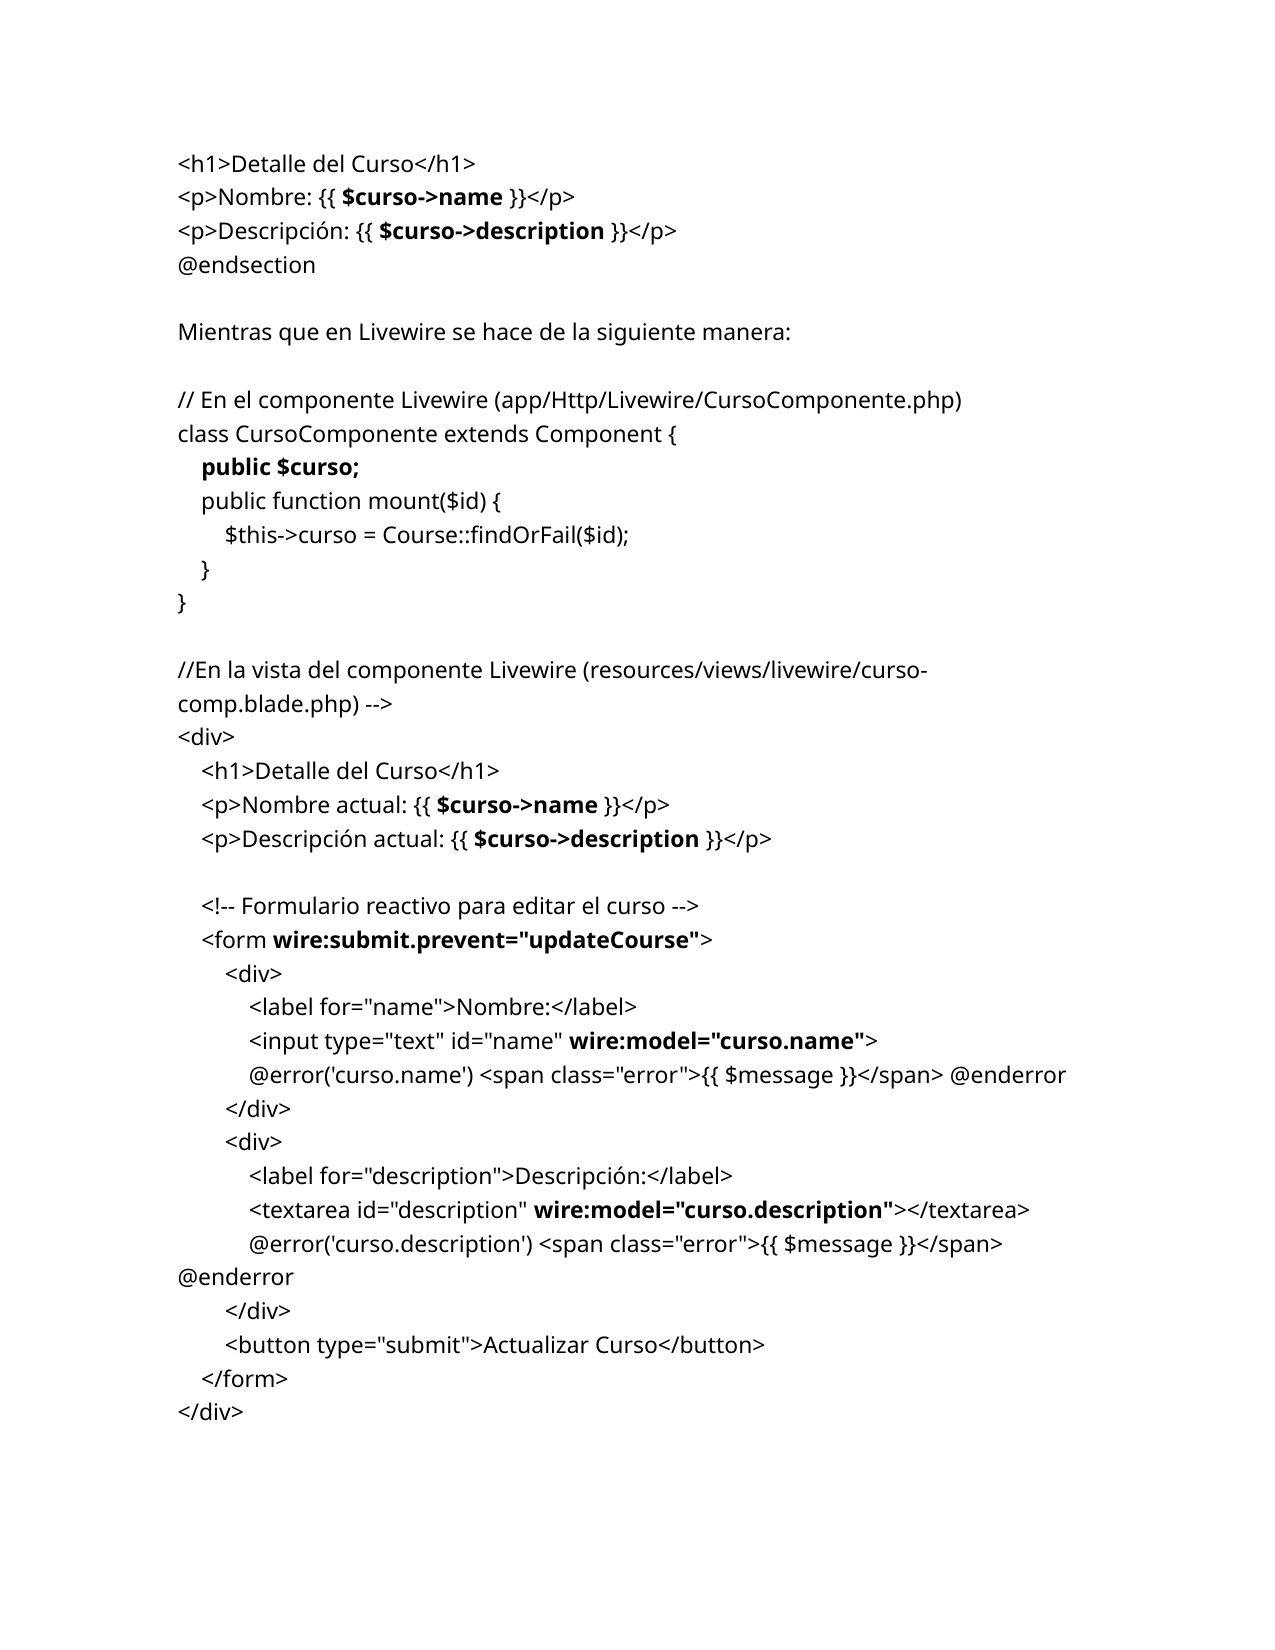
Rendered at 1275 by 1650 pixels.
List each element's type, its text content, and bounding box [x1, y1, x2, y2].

text </div> [177, 1396, 1098, 1428]
text <label for="description">Descripción:</label> [177, 1160, 1098, 1191]
text } [177, 586, 1098, 618]
text <textarea id="description" wire:model="curso.description"></textarea> [177, 1194, 1098, 1225]
text <div> [177, 958, 1098, 989]
text </form> [177, 1363, 1098, 1394]
text // En el componente Livewire (app/Http/Livewire/CursoComponente.php) [177, 384, 1098, 415]
text <p>Nombre actual: {{ $curso->name }}</p> [177, 789, 1098, 820]
text @error('curso.description') <span class="error">{{ $message }}</span> @enderror [177, 1228, 1098, 1293]
text } [177, 553, 1098, 584]
text <!-- Formulario reactivo para editar el curso --> [177, 890, 1098, 921]
text class CursoComponente extends Component { [177, 418, 1098, 449]
text public function mount($id) { [177, 485, 1098, 516]
text <form wire:submit.prevent="updateCourse"> [177, 924, 1098, 955]
text <div> [177, 721, 1098, 753]
text @endsection [177, 249, 1098, 280]
text <input type="text" id="name" wire:model="curso.name"> [177, 1025, 1098, 1056]
text //En la vista del componente Livewire (resources/views/livewire/curso-comp.blade.php) --> [177, 654, 1098, 719]
text @error('curso.name') <span class="error">{{ $message }}</span> @enderror [177, 1059, 1098, 1090]
text <h1>Detalle del Curso</h1> [177, 148, 1098, 179]
text <p>Nombre: {{ $curso->name }}</p> [177, 181, 1098, 213]
text $this->curso = Course::findOrFail($id); [177, 519, 1098, 550]
text <h1>Detalle del Curso</h1> [177, 755, 1098, 786]
text Mientras que en Livewire se hace de la siguiente manera: [177, 316, 1098, 348]
text <p>Descripción: {{ $curso->description }}</p> [177, 215, 1098, 246]
text <button type="submit">Actualizar Curso</button> [177, 1329, 1098, 1360]
text <label for="name">Nombre:</label> [177, 991, 1098, 1023]
text <div> [177, 1126, 1098, 1158]
text <p>Descripción actual: {{ $curso->description }}</p> [177, 823, 1098, 854]
text </div> [177, 1093, 1098, 1124]
text </div> [177, 1295, 1098, 1326]
text public $curso; [177, 451, 1098, 483]
